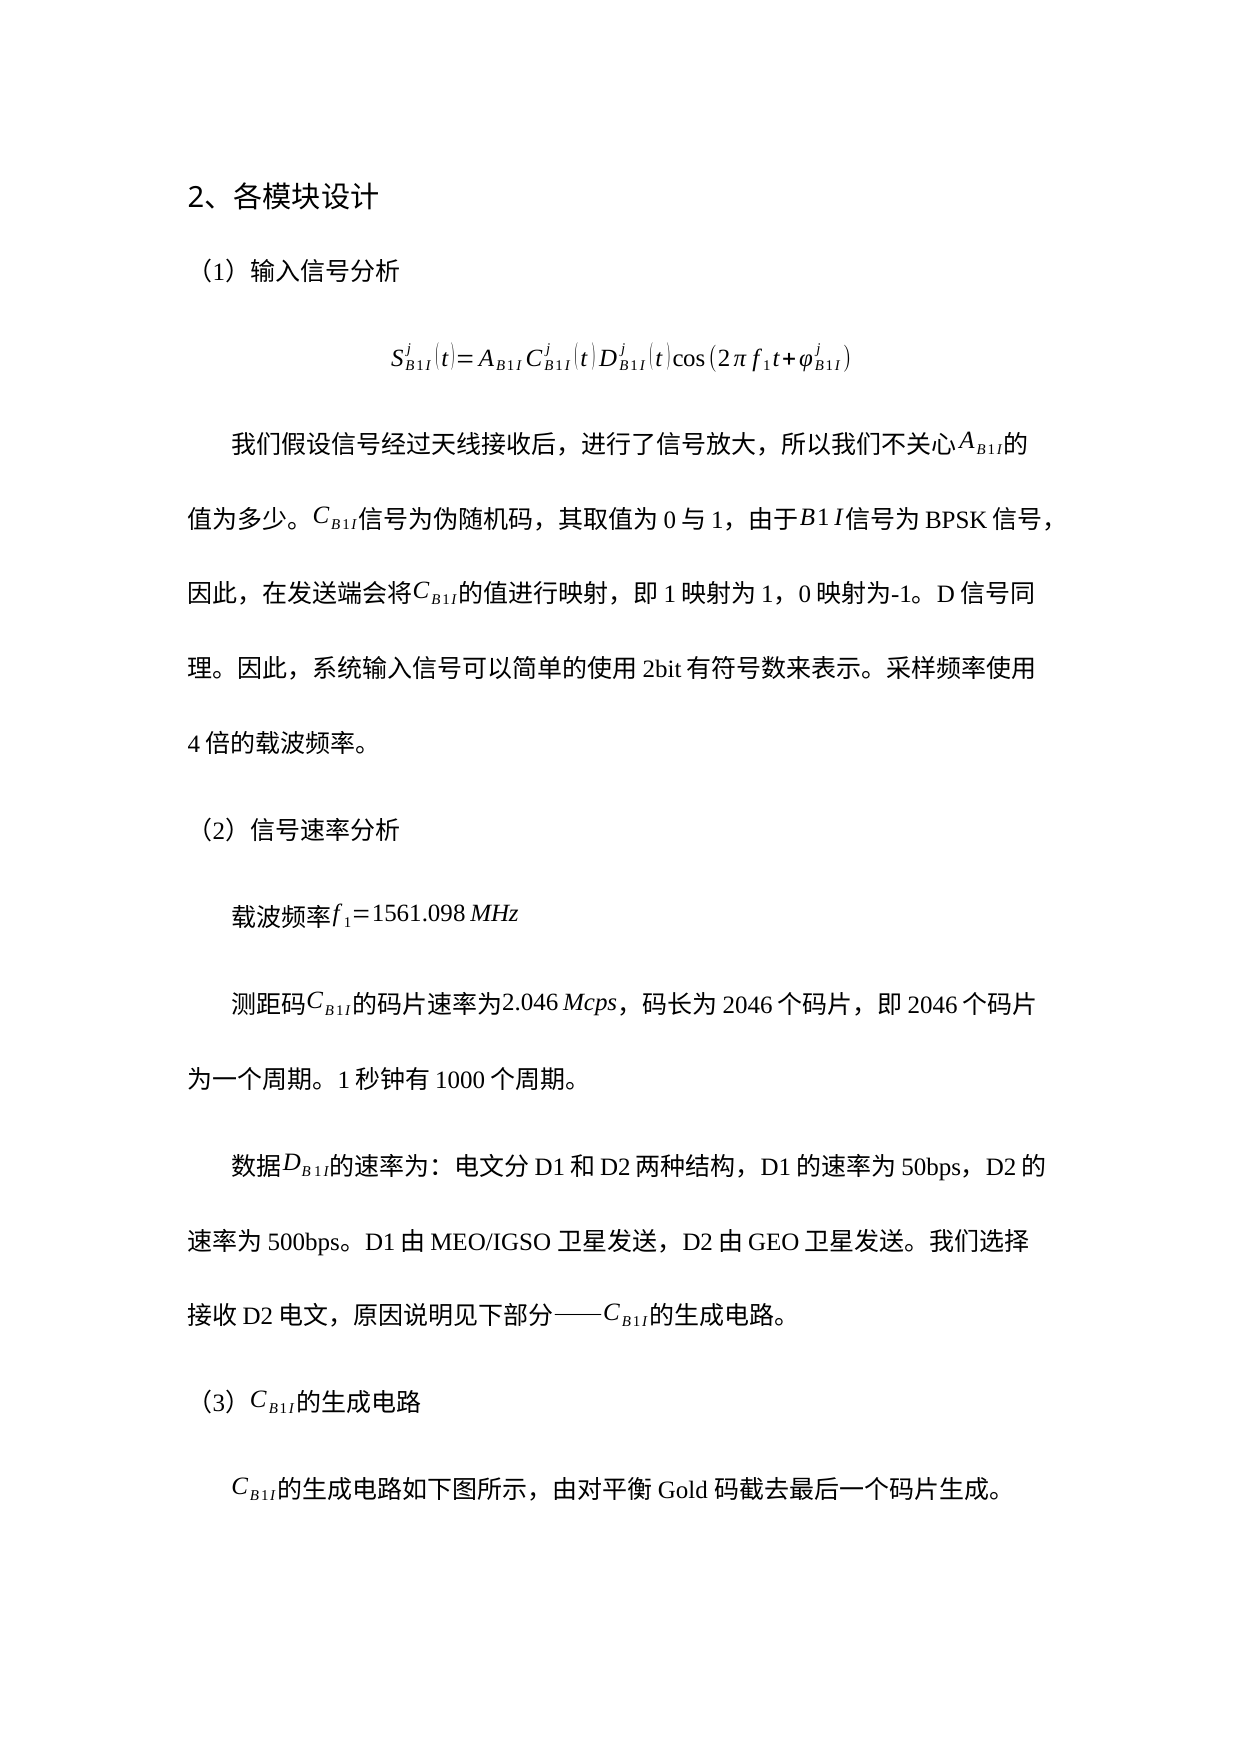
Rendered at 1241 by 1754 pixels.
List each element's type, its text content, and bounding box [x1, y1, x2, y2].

text 载波频率 [187, 883, 1053, 948]
text 测距码的码片速率为，码长为2046个码片，即2046个码片为一个周期。1秒钟有1000个周期。 [187, 970, 1053, 1110]
text （1）输入信号分析 [187, 237, 1053, 302]
text （3）的生成电路 [187, 1368, 1053, 1433]
text 我们假设信号经过天线接收后，进行了信号放大，所以我们不关心的值为多少。信号为伪随机码，其取值为0与1，由于信号为BPSK信号，因此，在发送端会将的值进行映射，即1映射为1，0映射为-1。D信号同理。因此，系统输入信号可以简单的使用2bit有符号数来表示。采样频率使用4倍的载波频率。 [187, 410, 1053, 774]
text 的生成电路如下图所示，由对平衡 Gold 码截去最后一个码片生成。 [187, 1455, 1053, 1520]
text （2）信号速率分析 [187, 796, 1053, 861]
subtitle 2、各模块设计 [187, 162, 1053, 227]
text 数据的速率为：电文分D1和D2两种结构，D1的速率为50bps，D2的速率为500bps。D1由MEO/IGSO 卫星发送，D2由GEO卫星发送。我们选择接收D2电文，原因说明见下部分——的生成电路。 [187, 1132, 1053, 1346]
